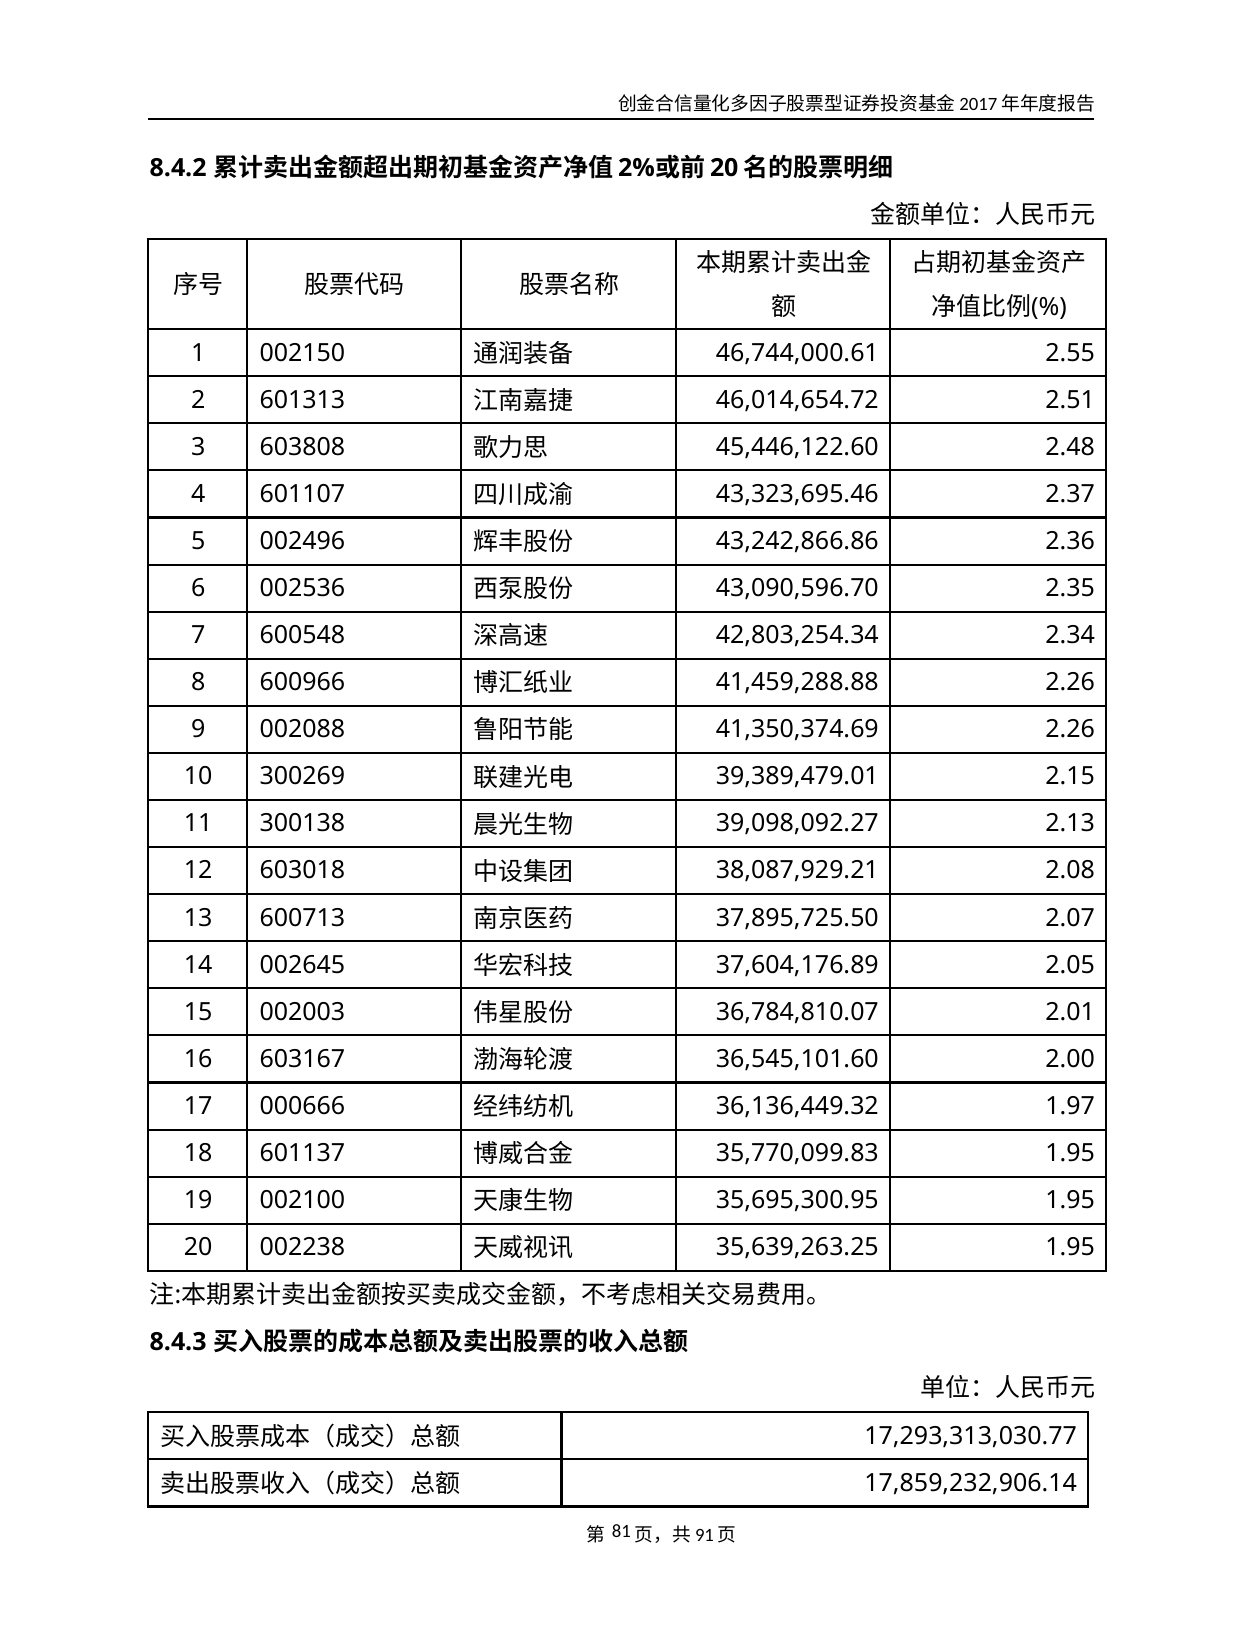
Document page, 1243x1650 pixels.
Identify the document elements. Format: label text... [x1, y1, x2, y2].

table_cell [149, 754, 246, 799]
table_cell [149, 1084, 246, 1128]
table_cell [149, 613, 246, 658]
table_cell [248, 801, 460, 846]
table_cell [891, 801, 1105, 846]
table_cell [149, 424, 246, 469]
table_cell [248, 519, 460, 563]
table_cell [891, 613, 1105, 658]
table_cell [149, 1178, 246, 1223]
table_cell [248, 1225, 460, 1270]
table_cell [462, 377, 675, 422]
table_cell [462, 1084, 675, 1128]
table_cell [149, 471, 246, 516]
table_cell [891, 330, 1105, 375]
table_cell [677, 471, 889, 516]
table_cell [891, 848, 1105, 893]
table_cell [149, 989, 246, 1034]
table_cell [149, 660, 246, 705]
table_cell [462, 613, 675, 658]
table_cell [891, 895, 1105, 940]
text 金额单位：人民币元 [149, 194, 1094, 230]
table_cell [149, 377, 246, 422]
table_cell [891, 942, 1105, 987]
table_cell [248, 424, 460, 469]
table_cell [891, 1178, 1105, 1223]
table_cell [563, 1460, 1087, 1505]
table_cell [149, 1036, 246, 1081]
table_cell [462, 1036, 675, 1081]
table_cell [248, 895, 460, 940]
text 8.4.2 累计卖出金额超出期初基金资产净值2%或前20名的股票明细 [149, 148, 1094, 184]
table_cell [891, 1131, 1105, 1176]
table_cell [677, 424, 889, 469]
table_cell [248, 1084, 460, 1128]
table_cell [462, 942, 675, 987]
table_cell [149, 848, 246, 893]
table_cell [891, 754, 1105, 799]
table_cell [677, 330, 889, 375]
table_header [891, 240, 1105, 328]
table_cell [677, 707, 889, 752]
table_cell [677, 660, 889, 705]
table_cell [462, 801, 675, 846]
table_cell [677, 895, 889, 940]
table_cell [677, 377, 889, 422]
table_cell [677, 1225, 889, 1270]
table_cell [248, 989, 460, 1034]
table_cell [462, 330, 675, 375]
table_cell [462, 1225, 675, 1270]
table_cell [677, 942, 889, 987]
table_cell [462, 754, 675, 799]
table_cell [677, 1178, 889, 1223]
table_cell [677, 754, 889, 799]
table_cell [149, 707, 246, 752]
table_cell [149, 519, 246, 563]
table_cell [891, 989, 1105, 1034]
text 单位：人民币元 [149, 1368, 1094, 1404]
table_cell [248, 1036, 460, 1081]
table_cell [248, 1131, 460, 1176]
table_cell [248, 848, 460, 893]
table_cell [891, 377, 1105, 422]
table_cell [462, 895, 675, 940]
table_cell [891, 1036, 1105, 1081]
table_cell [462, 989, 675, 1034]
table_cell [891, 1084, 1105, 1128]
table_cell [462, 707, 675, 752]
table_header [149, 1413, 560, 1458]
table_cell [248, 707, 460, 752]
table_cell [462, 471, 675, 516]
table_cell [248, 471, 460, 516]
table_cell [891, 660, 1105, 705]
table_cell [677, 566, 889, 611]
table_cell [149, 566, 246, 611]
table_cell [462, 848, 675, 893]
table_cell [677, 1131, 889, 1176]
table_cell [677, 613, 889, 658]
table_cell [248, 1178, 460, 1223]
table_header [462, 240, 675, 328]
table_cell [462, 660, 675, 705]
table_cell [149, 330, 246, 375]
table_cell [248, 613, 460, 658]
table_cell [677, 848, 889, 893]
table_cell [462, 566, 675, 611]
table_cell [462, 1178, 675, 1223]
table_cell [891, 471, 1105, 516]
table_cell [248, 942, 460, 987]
text 注:本期累计卖出金额按买卖成交金额，不考虑相关交易费用。 [149, 1275, 1094, 1311]
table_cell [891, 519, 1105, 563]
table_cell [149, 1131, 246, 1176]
text 8.4.3 买入股票的成本总额及卖出股票的收入总额 [149, 1321, 1094, 1358]
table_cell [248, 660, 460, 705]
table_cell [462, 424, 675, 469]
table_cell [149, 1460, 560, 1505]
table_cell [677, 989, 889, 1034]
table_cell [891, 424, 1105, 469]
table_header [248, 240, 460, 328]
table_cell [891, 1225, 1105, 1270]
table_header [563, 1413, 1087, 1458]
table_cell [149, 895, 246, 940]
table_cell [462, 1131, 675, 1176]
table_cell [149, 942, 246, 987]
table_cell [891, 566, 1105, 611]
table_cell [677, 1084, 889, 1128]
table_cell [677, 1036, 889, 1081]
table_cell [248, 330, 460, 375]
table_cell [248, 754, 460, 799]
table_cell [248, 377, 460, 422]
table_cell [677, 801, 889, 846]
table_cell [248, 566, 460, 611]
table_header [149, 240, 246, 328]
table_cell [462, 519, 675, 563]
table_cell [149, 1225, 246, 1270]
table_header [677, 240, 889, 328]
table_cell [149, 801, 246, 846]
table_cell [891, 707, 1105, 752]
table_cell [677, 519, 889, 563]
